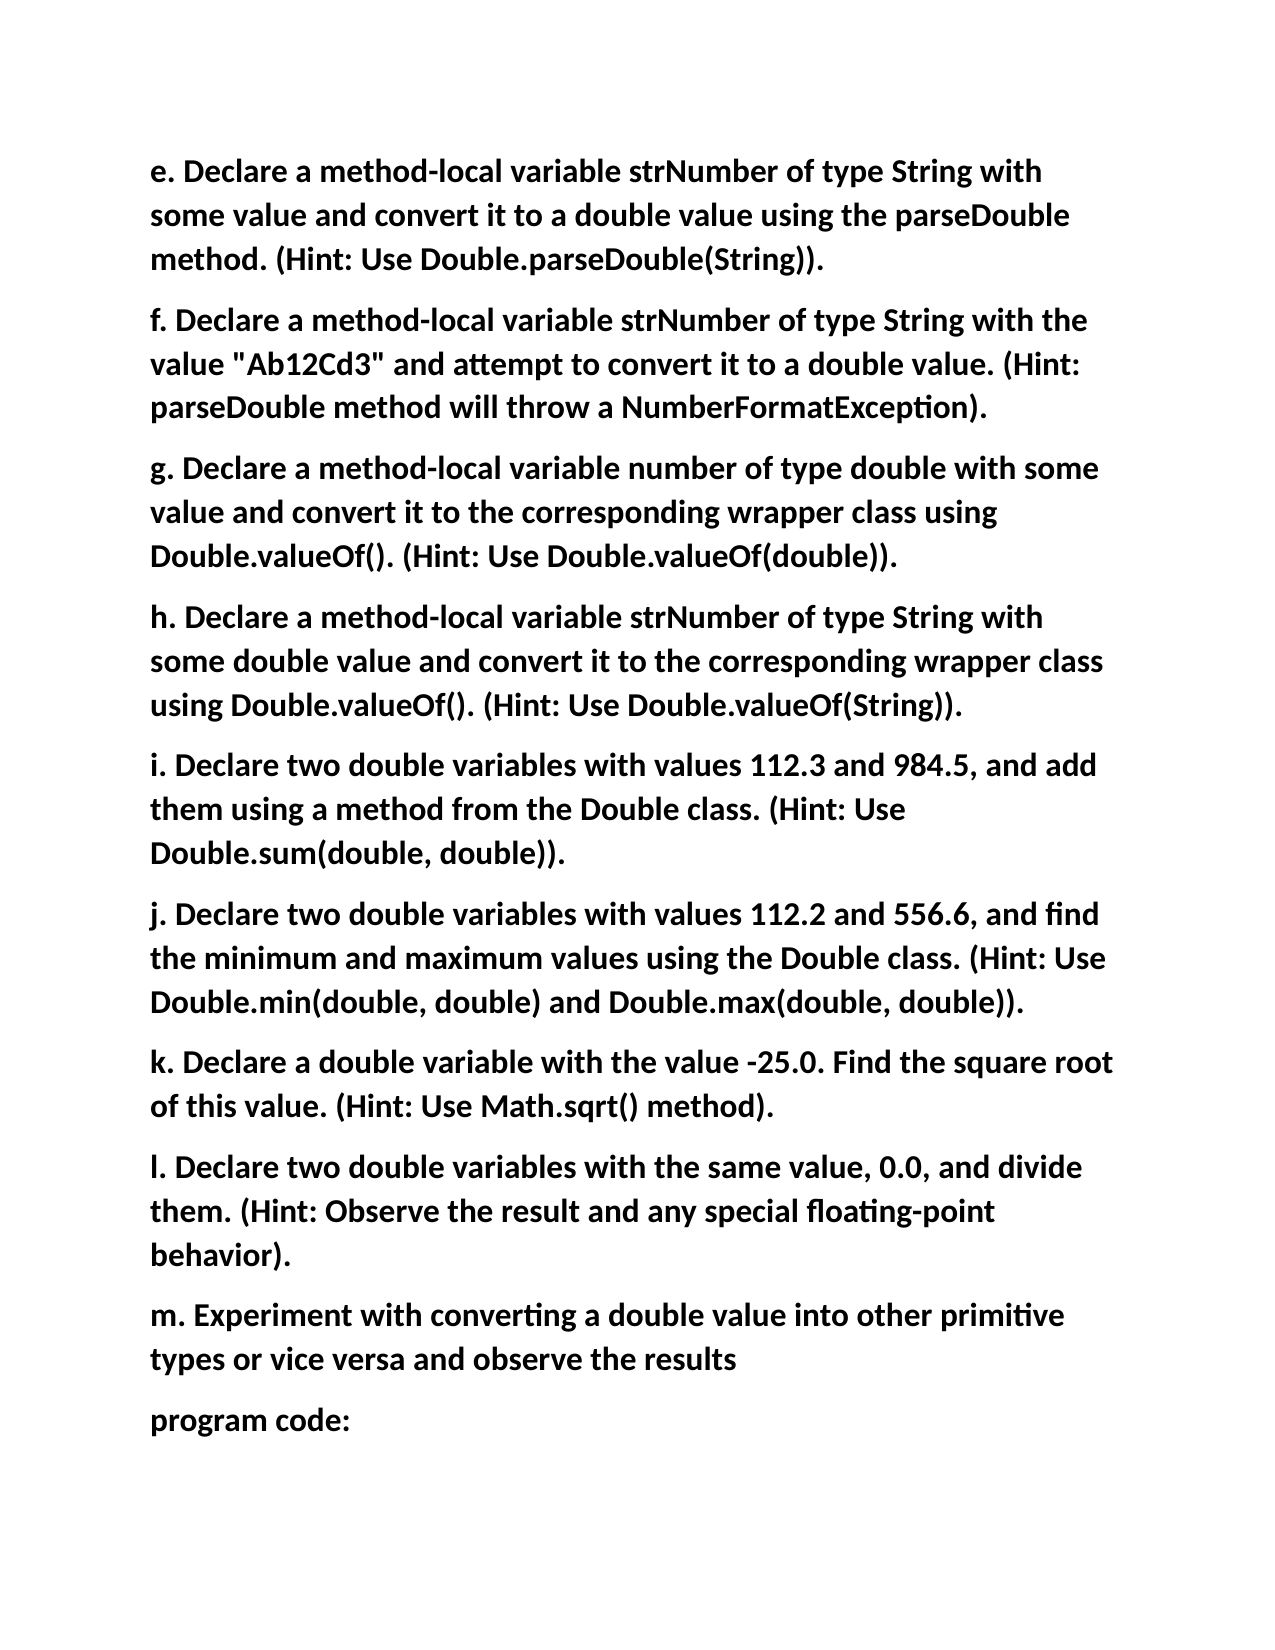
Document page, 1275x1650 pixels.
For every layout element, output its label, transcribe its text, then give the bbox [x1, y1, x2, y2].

text h. Declare a method-local variable strNumber of type String with some double value and convert it to the corresponding wrapper class using Double.valueOf(). (Hint: Use Double.valueOf(String)). [150, 596, 1125, 724]
text m. Experiment with converting a double value into other primitive types or vice versa and observe the results [150, 1294, 1125, 1379]
text j. Declare two double variables with values 112.2 and 556.6, and find the minimum and maximum values using the Double class. (Hint: Use Double.min(double, double) and Double.max(double, double)). [150, 893, 1125, 1021]
text k. Declare a double variable with the value -25.0. Find the square root of this value. (Hint: Use Math.sqrt() method). [150, 1041, 1125, 1126]
text l. Declare two double variables with the same value, 0.0, and divide them. (Hint: Observe the result and any special floating-point behavior). [150, 1146, 1125, 1274]
text i. Declare two double variables with values 112.3 and 984.5, and add them using a method from the Double class. (Hint: Use Double.sum(double, double)). [150, 744, 1125, 873]
text e. Declare a method-local variable strNumber of type String with some value and convert it to a double value using the parseDouble method. (Hint: Use Double.parseDouble(String)). [150, 150, 1125, 279]
text g. Declare a method-local variable number of type double with some value and convert it to the corresponding wrapper class using Double.valueOf(). (Hint: Use Double.valueOf(double)). [150, 447, 1125, 576]
text f. Declare a method-local variable strNumber of type String with the value "Ab12Cd3" and attempt to convert it to a double value. (Hint: parseDouble method will throw a NumberFormatException). [150, 298, 1125, 427]
text program code: [150, 1399, 1125, 1440]
